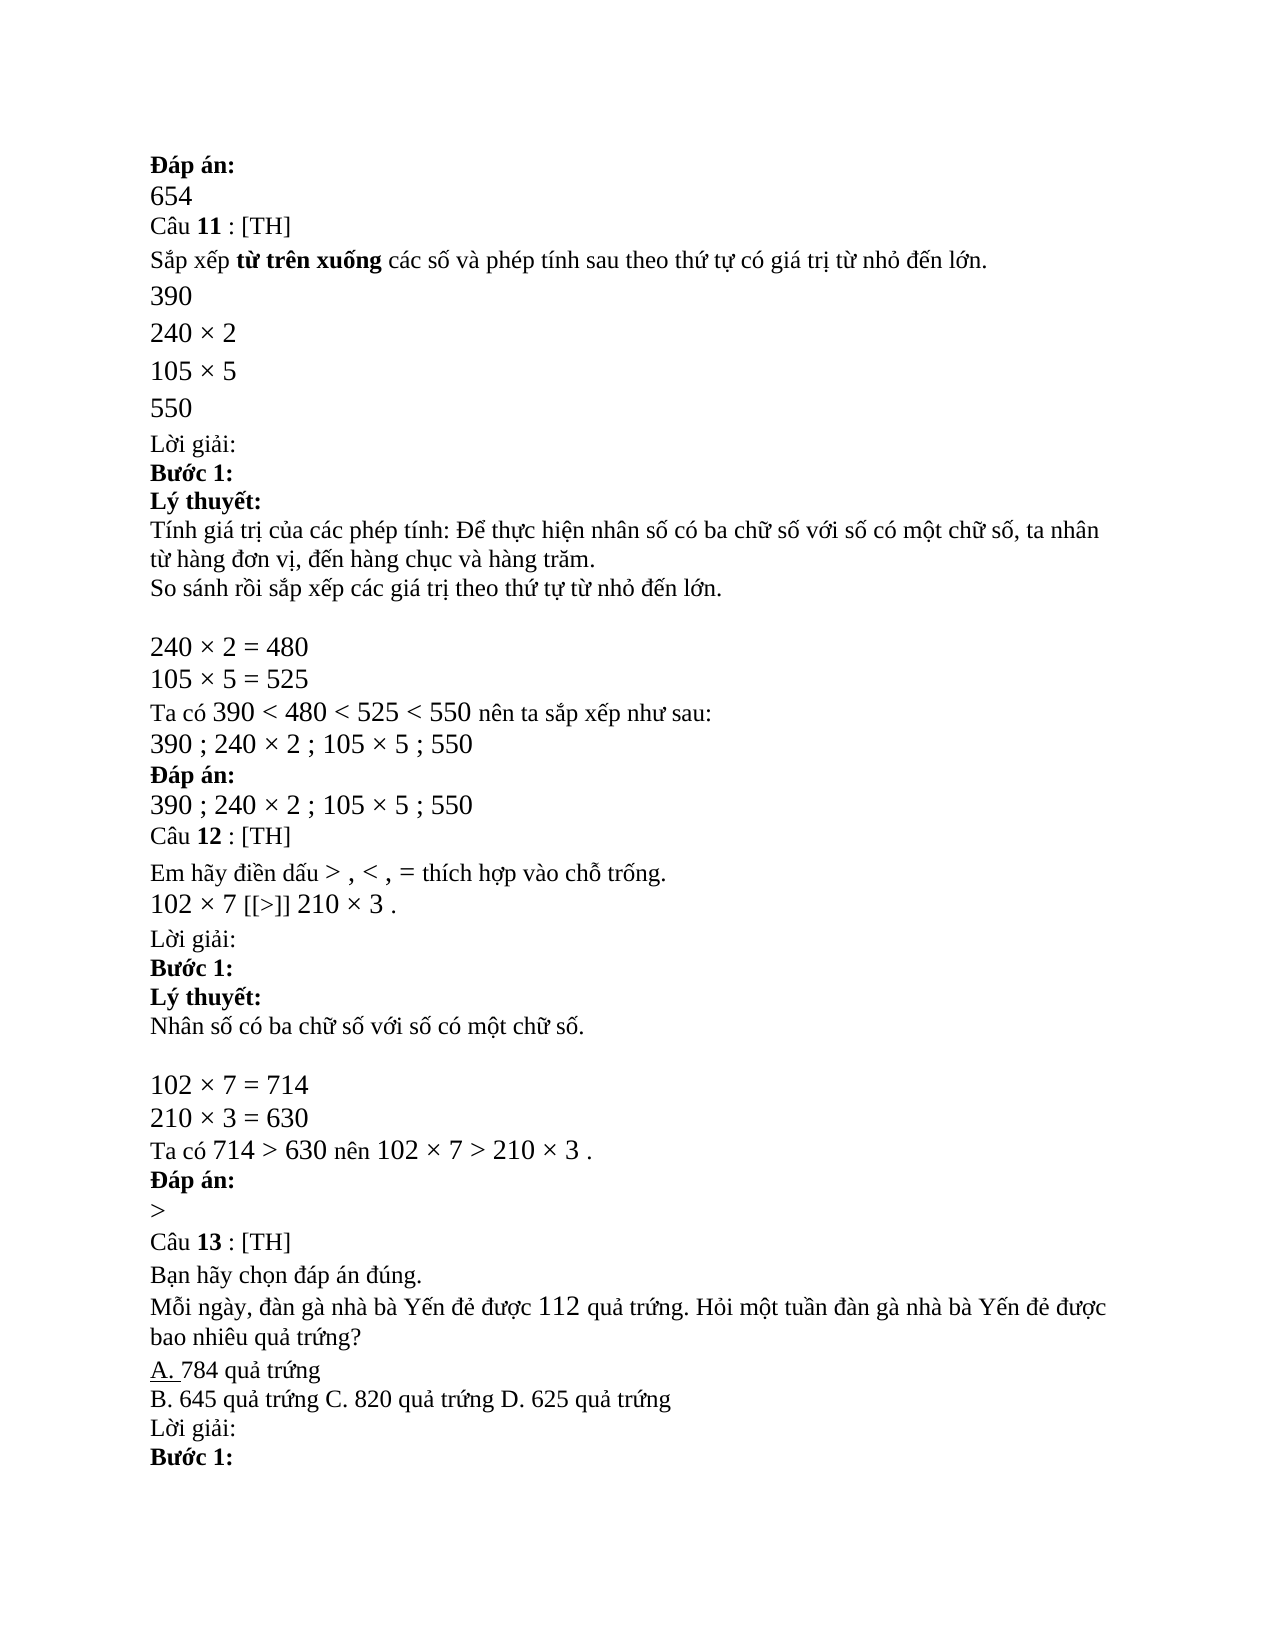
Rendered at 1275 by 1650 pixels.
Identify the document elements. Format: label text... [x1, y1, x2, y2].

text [150, 150, 1125, 211]
text 240 × 2 [150, 316, 1125, 349]
text Bước 1: [150, 1442, 1125, 1471]
text Bạn hãy chọn đáp án đúng. Mỗi ngày, đàn gà nhà bà Yến đẻ được 112 quả trứng. Hỏi một tuần đàn gà nhà bà Yến đẻ được bao nhiêu quả trứng? [150, 1261, 1125, 1350]
text 105 × 5 [150, 354, 1125, 386]
text Em hãy điền dấu > , < , = thích hợp vào chỗ trống. 102 × 7 [[>]] 210 × 3 . [150, 855, 1125, 919]
text A. 784 quả trứng [150, 1356, 1125, 1384]
text B. 645 quả trứng C. 820 quả trứng D. 625 quả trứng [150, 1384, 1125, 1413]
text Lý thuyết: Tính giá trị của các phép tính: Để thực hiện nhân số có ba chữ số với số có một chữ số, ta nhân từ hàng đơn vị, đến hàng chục và hàng trăm. So sánh rồi sắp xếp các giá trị theo thứ tự từ nhỏ đến lớn. 240 × 2 = 480 105 × 5 = 525 Ta có 390 < 480 < 525 < 550 nên ta sắp xếp như sau: 390 ; 240 × 2 ; 105 × 5 ; 550 Đáp án: 390 ; 240 × 2 ; 105 × 5 ; 550 [150, 486, 1125, 821]
text Lời giải: [150, 1413, 1125, 1442]
text Câu 12 : [TH] [150, 821, 1125, 849]
text Bước 1: [150, 458, 1125, 486]
text Bước 1: [150, 953, 1125, 982]
text Sắp xếp từ trên xuống các số và phép tính sau theo thứ tự có giá trị từ nhỏ đến lớn. [150, 245, 1125, 274]
text 390 [150, 279, 1125, 311]
text Lý thuyết: Nhân số có ba chữ số với số có một chữ số. 102 × 7 = 714 210 × 3 = 630 Ta có 714 > 630 nên 102 × 7 > 210 × 3 . Đáp án: > [150, 982, 1125, 1227]
text Câu 13 : [TH] [150, 1227, 1125, 1255]
text Câu 11 : [TH] [150, 211, 1125, 240]
text Lời giải: [150, 429, 1125, 458]
text Lời giải: [150, 924, 1125, 953]
text 550 [150, 391, 1125, 424]
